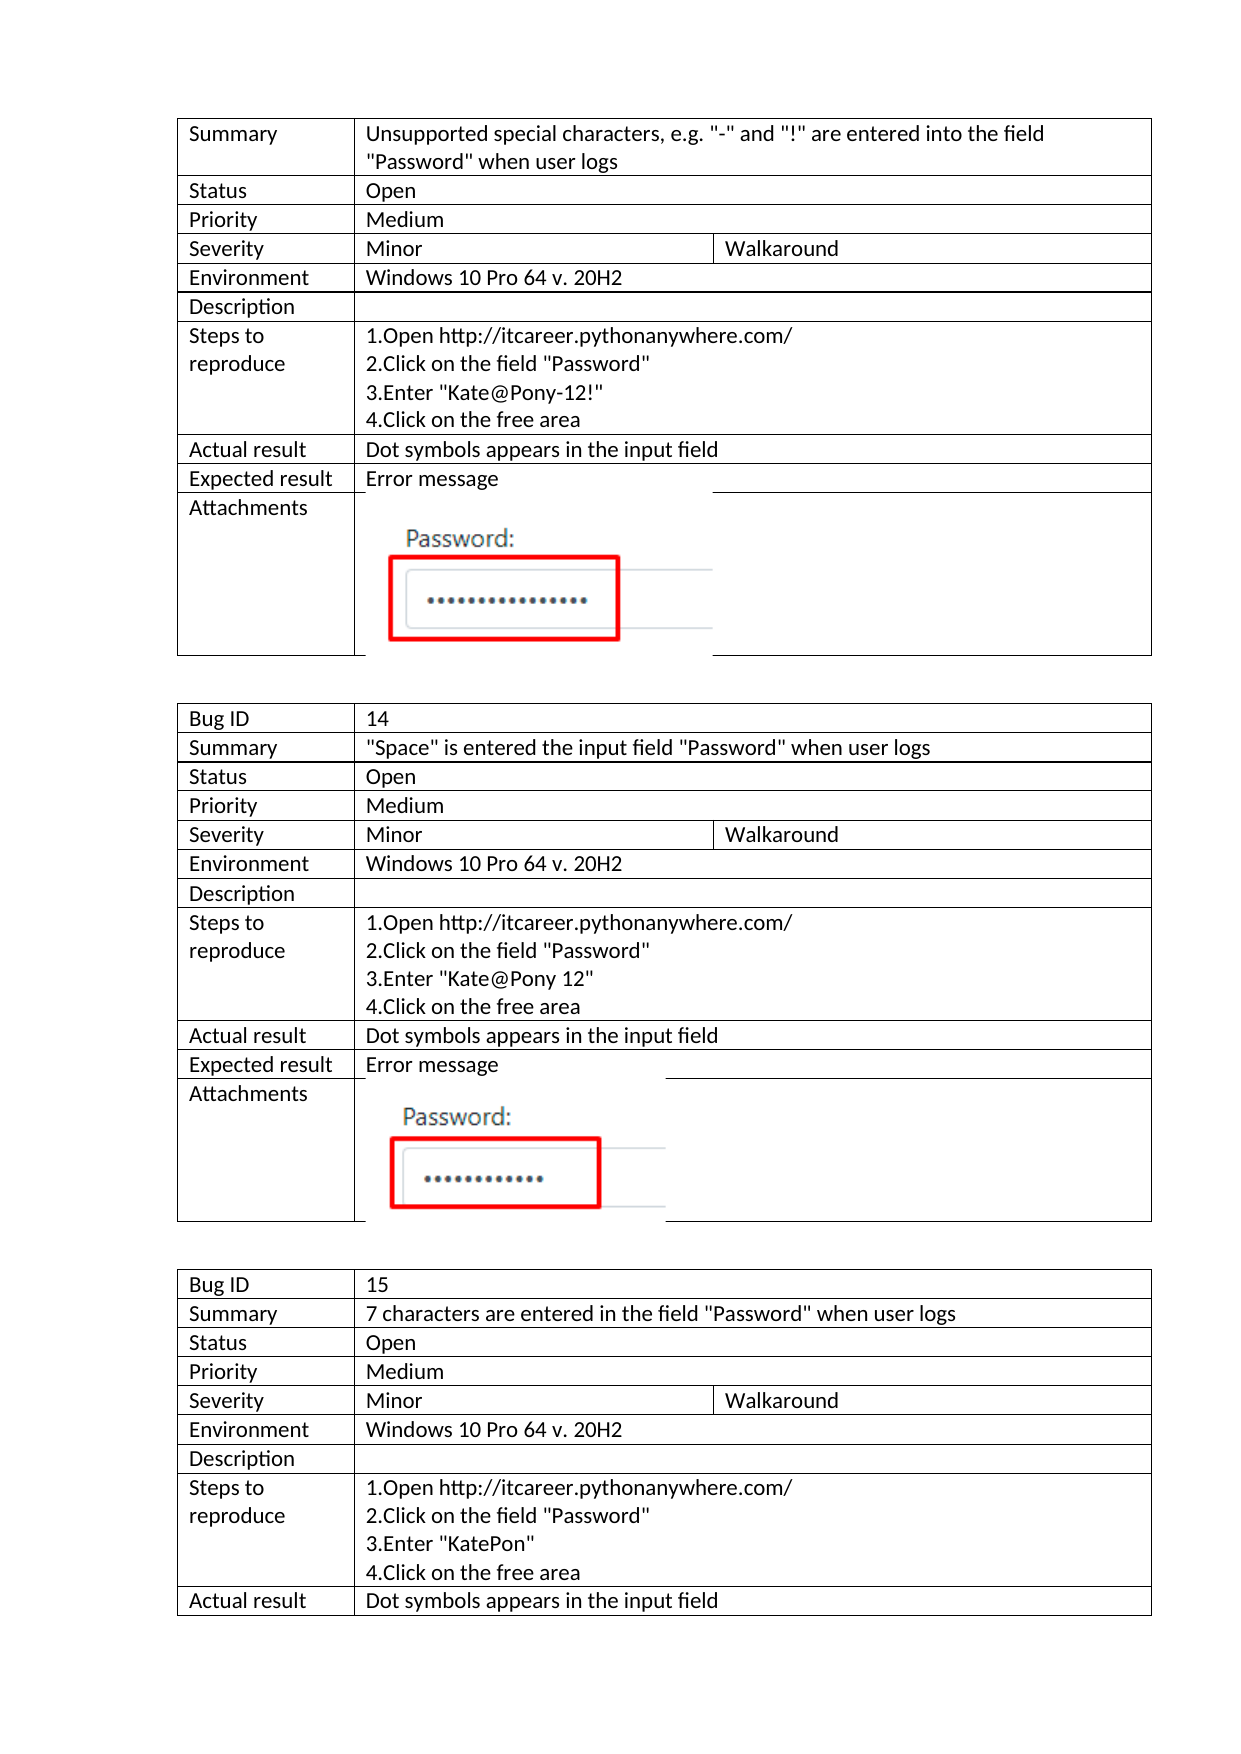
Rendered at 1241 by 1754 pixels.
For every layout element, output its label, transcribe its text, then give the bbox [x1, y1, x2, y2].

table_cell 7 characters are entered in the field "Password" when user logs [355, 1299, 1151, 1327]
table_cell Error message [355, 1050, 1151, 1078]
table_cell Severity [178, 1386, 354, 1414]
table_cell [355, 493, 365, 655]
table_cell [355, 1079, 365, 1221]
table_cell [355, 879, 1151, 907]
table_cell [713, 493, 1151, 655]
table_header 15 [355, 1270, 1151, 1298]
table_cell 1.Open http://itcareer.pythonanywhere.com/ 2.Click on the field "Password" 3.Enter "Kate@Pony 12" 4.Click on the free area [355, 908, 1151, 1020]
table_cell Expected result [178, 1050, 354, 1078]
table_cell [666, 1079, 1151, 1221]
table_cell Severity [178, 234, 354, 262]
table_cell Summary [178, 1299, 354, 1327]
table_cell Minor [355, 234, 713, 262]
table_cell Description [178, 1445, 354, 1472]
table_cell Priority [178, 1357, 354, 1385]
table_header Bug ID [178, 704, 354, 732]
table_cell Steps to reproduce [178, 322, 354, 434]
table_header Bug ID [178, 1270, 354, 1298]
table_cell Description [178, 879, 354, 907]
table_cell Summary [178, 119, 354, 175]
table_cell Expected result [178, 464, 354, 492]
table_cell 1.Open http://itcareer.pythonanywhere.com/ 2.Click on the field "Password" 3.Enter "Kate@Pony-12!" 4.Click on the free area [355, 322, 1151, 434]
table_cell Attachments [178, 1079, 354, 1221]
table_cell Error message [355, 464, 1151, 492]
table_cell [355, 1445, 1151, 1472]
table_cell Status [178, 1328, 354, 1356]
table_cell Actual result [178, 1587, 354, 1615]
table_cell Severity [178, 821, 354, 848]
table_cell Dot symbols appears in the input field [355, 1587, 1151, 1615]
table_cell 1.Open http://itcareer.pythonanywhere.com/ 2.Click on the field "Password" 3.Enter "KatePon" 4.Click on the free area [355, 1474, 1151, 1586]
table_cell Open [355, 176, 1151, 204]
table_cell Windows 10 Pro 64 v. 20H2 [355, 1415, 1151, 1443]
table_cell Steps to reproduce [178, 1474, 354, 1586]
picture [365, 1078, 666, 1222]
table_cell Unsupported special characters, e.g. "-" and "!" are entered into the field "Password" when user logs [355, 119, 1151, 175]
table_cell Medium [355, 1357, 1151, 1385]
table_cell Walkaround [714, 234, 1151, 262]
table_cell Environment [178, 850, 354, 878]
table_cell Medium [355, 205, 1151, 233]
picture [365, 492, 713, 656]
table_cell Minor [355, 1386, 713, 1414]
table_cell Walkaround [714, 821, 1151, 848]
table_cell Attachments [178, 493, 354, 655]
table_cell [355, 293, 1151, 321]
table_cell Walkaround [714, 1386, 1151, 1414]
table_cell "Space" is entered the input field "Password" when user logs [355, 733, 1151, 761]
table_cell Steps to reproduce [178, 908, 354, 1020]
table_cell Environment [178, 1415, 354, 1443]
table_cell Medium [355, 791, 1151, 819]
table_cell Description [178, 293, 354, 321]
table_header 14 [355, 704, 1151, 732]
table_cell Windows 10 Pro 64 v. 20H2 [355, 850, 1151, 878]
table_cell Open [355, 1328, 1151, 1356]
table_cell Summary [178, 733, 354, 761]
table_cell Open [355, 763, 1151, 790]
table_cell Actual result [178, 435, 354, 463]
table_cell Priority [178, 791, 354, 819]
table_cell Dot symbols appears in the input field [355, 435, 1151, 463]
table_cell Minor [355, 821, 713, 848]
table_cell Environment [178, 264, 354, 291]
table_cell Actual result [178, 1021, 354, 1049]
table_cell Dot symbols appears in the input field [355, 1021, 1151, 1049]
table_cell Windows 10 Pro 64 v. 20H2 [355, 264, 1151, 291]
table_cell Status [178, 763, 354, 790]
table_cell Status [178, 176, 354, 204]
table_cell Priority [178, 205, 354, 233]
